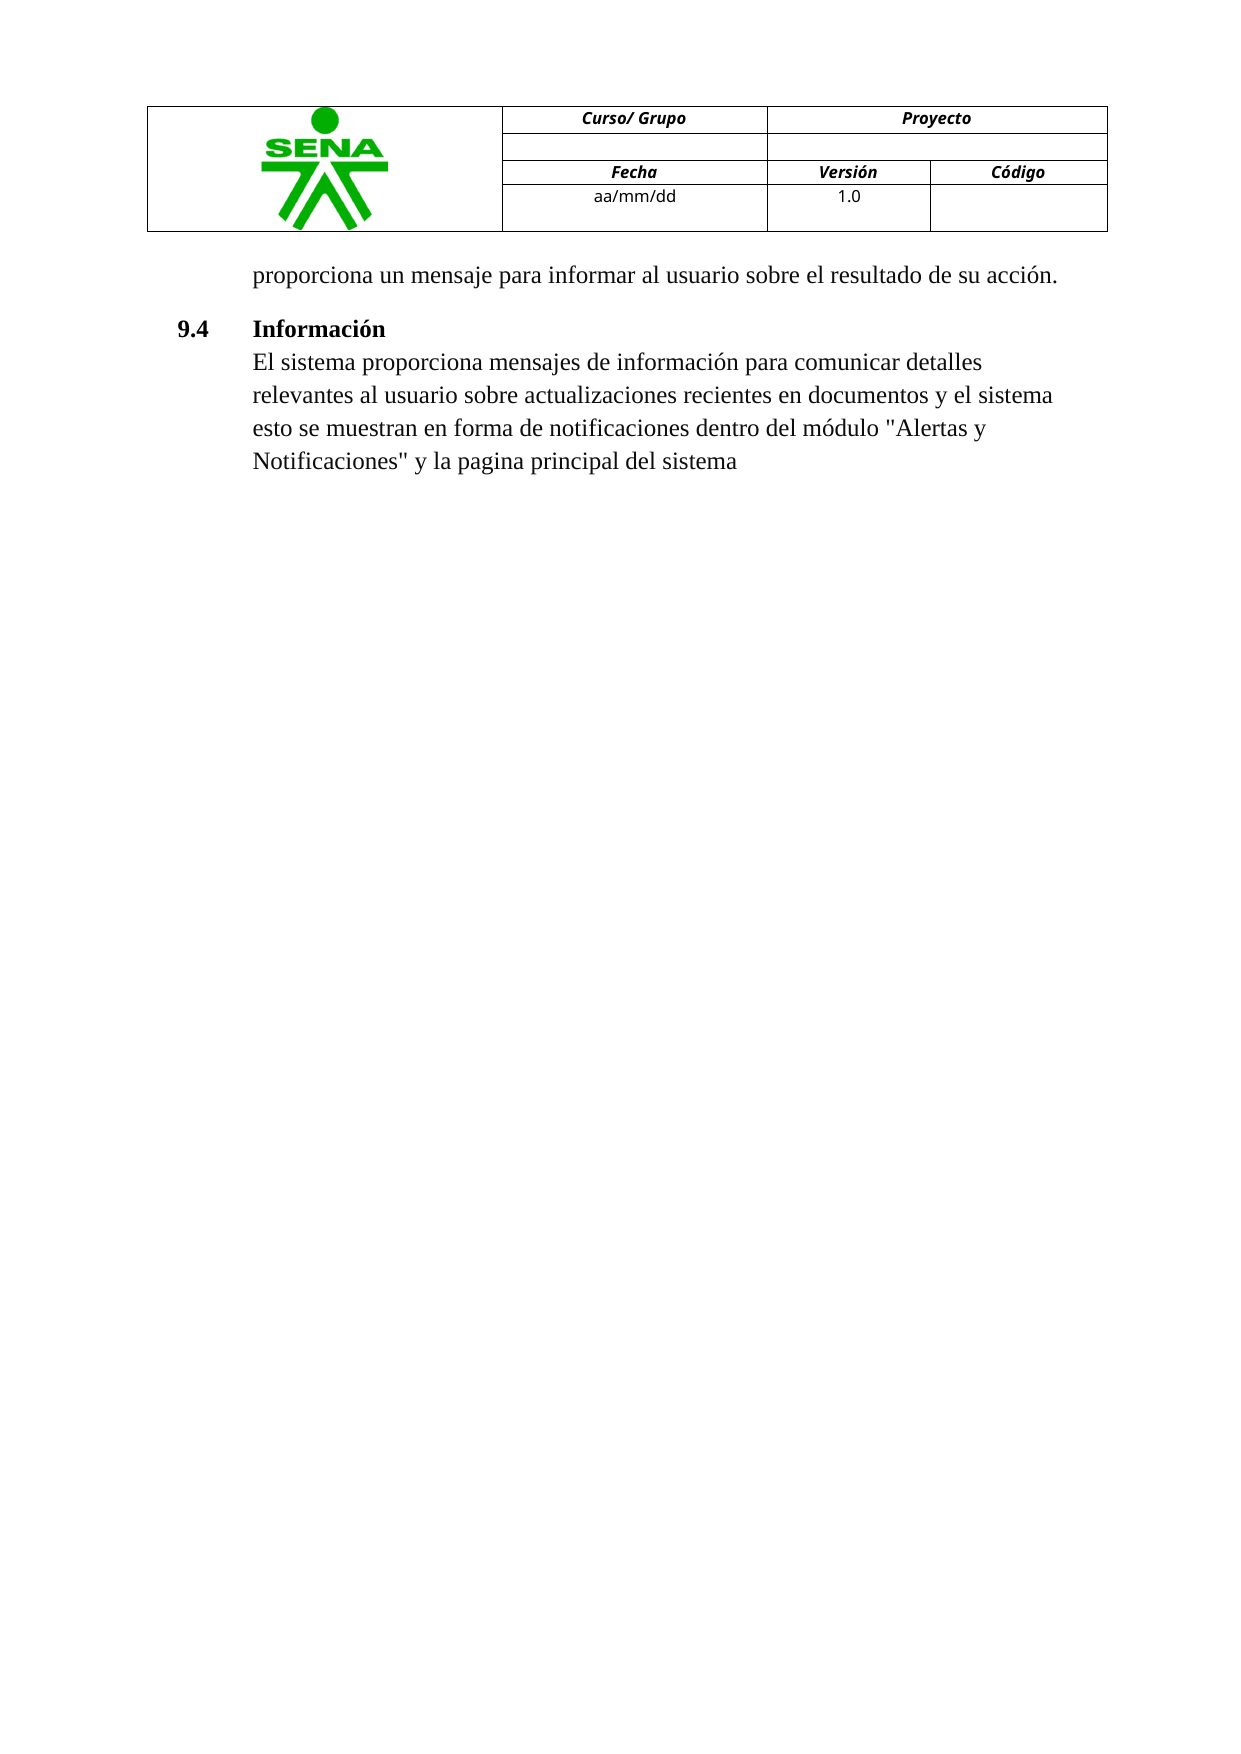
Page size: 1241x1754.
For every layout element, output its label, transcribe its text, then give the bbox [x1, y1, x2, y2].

picture [261, 107, 389, 231]
subtitle 9.4 Información [177, 314, 1063, 343]
text El sistema proporciona mensajes de información para comunicar detalles relevantes al usuario sobre actualizaciones recientes en documentos y el sistema esto se muestran en forma de notificaciones dentro del módulo "Alertas y Notificaciones" y la pagina principal del sistema [252, 347, 1063, 475]
